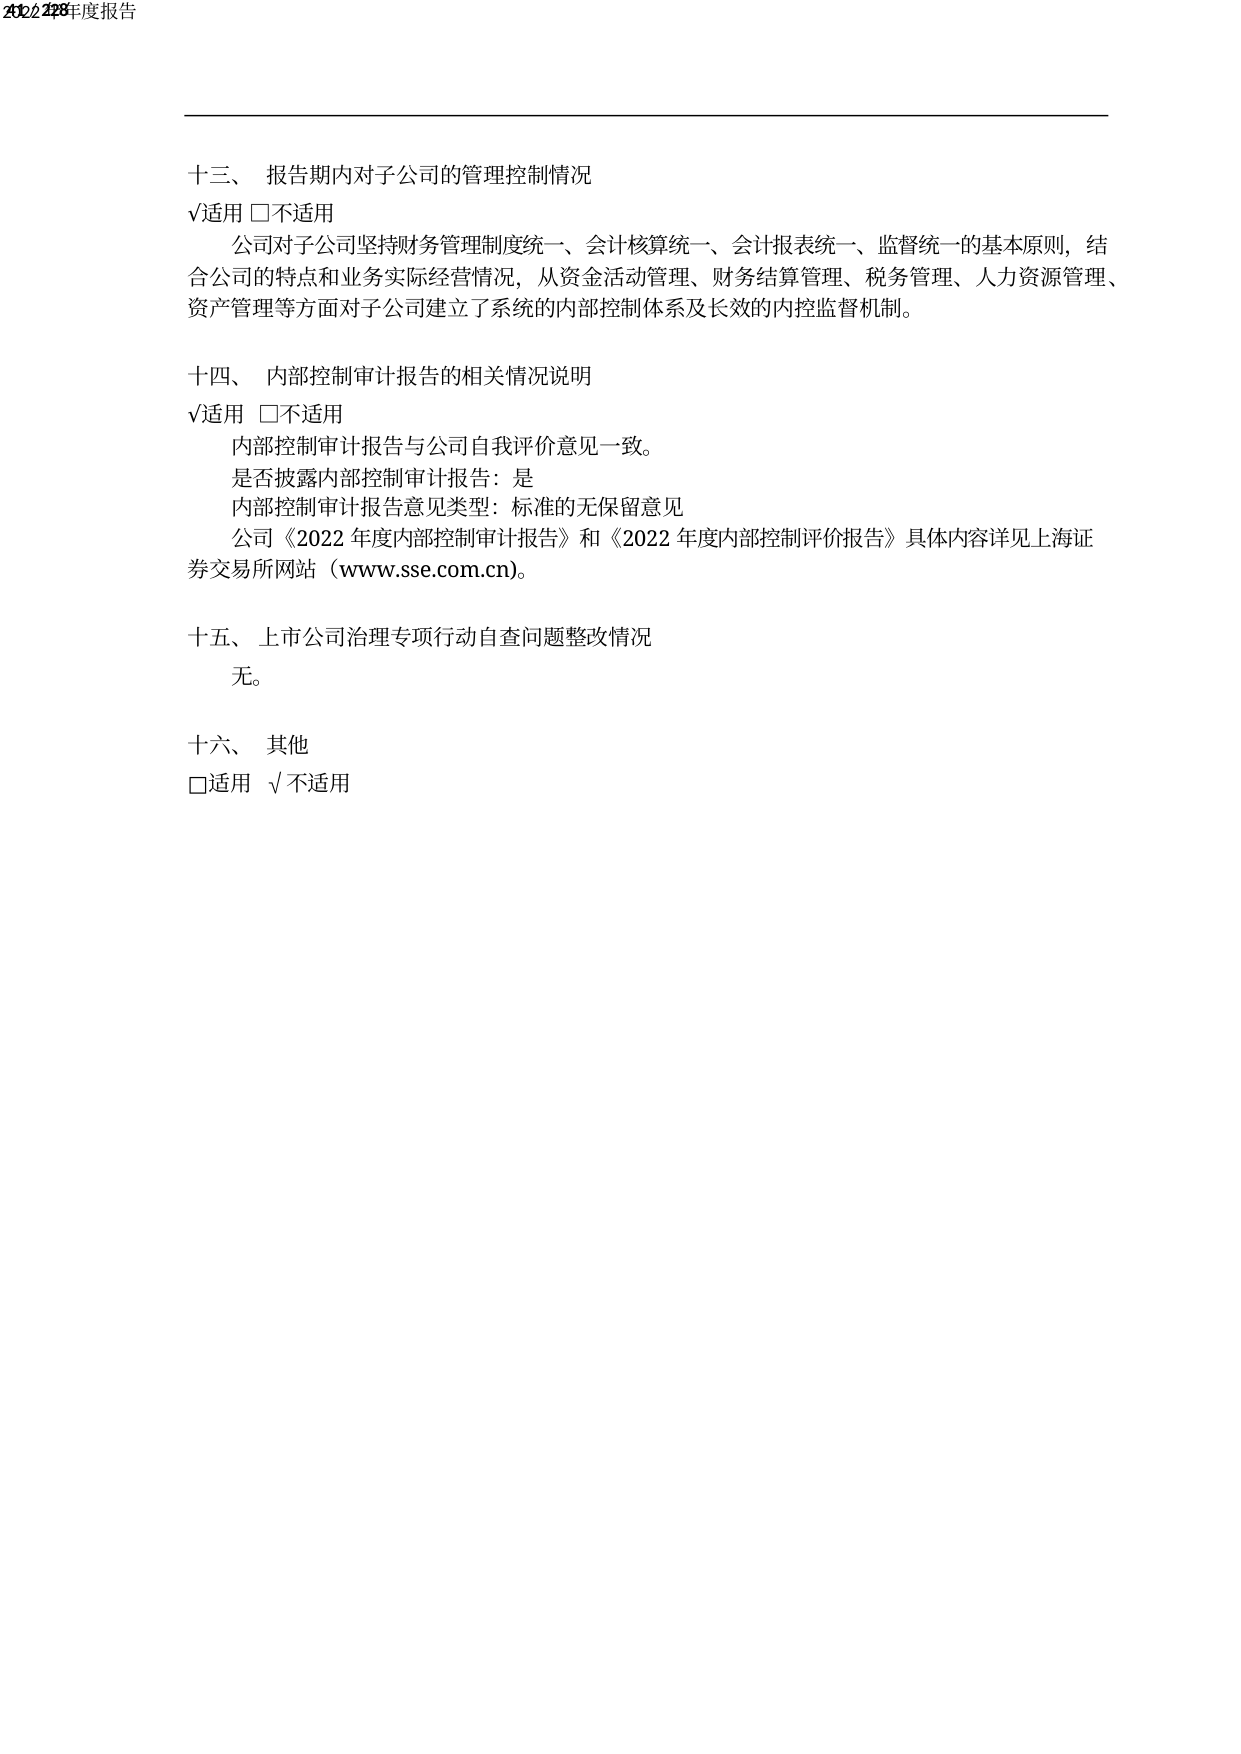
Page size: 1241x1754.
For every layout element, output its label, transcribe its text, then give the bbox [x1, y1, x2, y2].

text 十三、 报告期内对子公司的管理控制情况 [187, 158, 1130, 190]
text 内部控制审计报告意见类型：标准的无保留意见 [231, 493, 1130, 521]
text √适用 □不适用 [187, 197, 1130, 228]
text 十四、 内部控制审计报告的相关情况说明 [187, 359, 1130, 391]
text 公司对子公司坚持财务管理制度统一、会计核算统一、会计报表统一、监督统一的基本原则，结合公司的特点和业务实际经营情况，从资金活动管理、财务结算管理、税务管理、人力资源管理、资产管理等方面对子公司建立了系统的内部控制体系及长效的内控监督机制。 [187, 228, 1108, 323]
text 内部控制审计报告与公司自我评价意见一致。是否披露内部控制审计报告：是 [231, 429, 669, 493]
text □适用 √不适用 [187, 766, 1130, 797]
text 十五、 上市公司治理专项行动自查问题整改情况无。 [187, 621, 671, 691]
text 十六、 其他 [187, 728, 1130, 759]
text √适用 □不适用 [187, 398, 1130, 429]
text 公司《2022 年度内部控制审计报告》和《2022 年度内部控制评价报告》具体内容详见上海证券交易所网站（www.sse.com.cn)。 [187, 521, 1108, 584]
